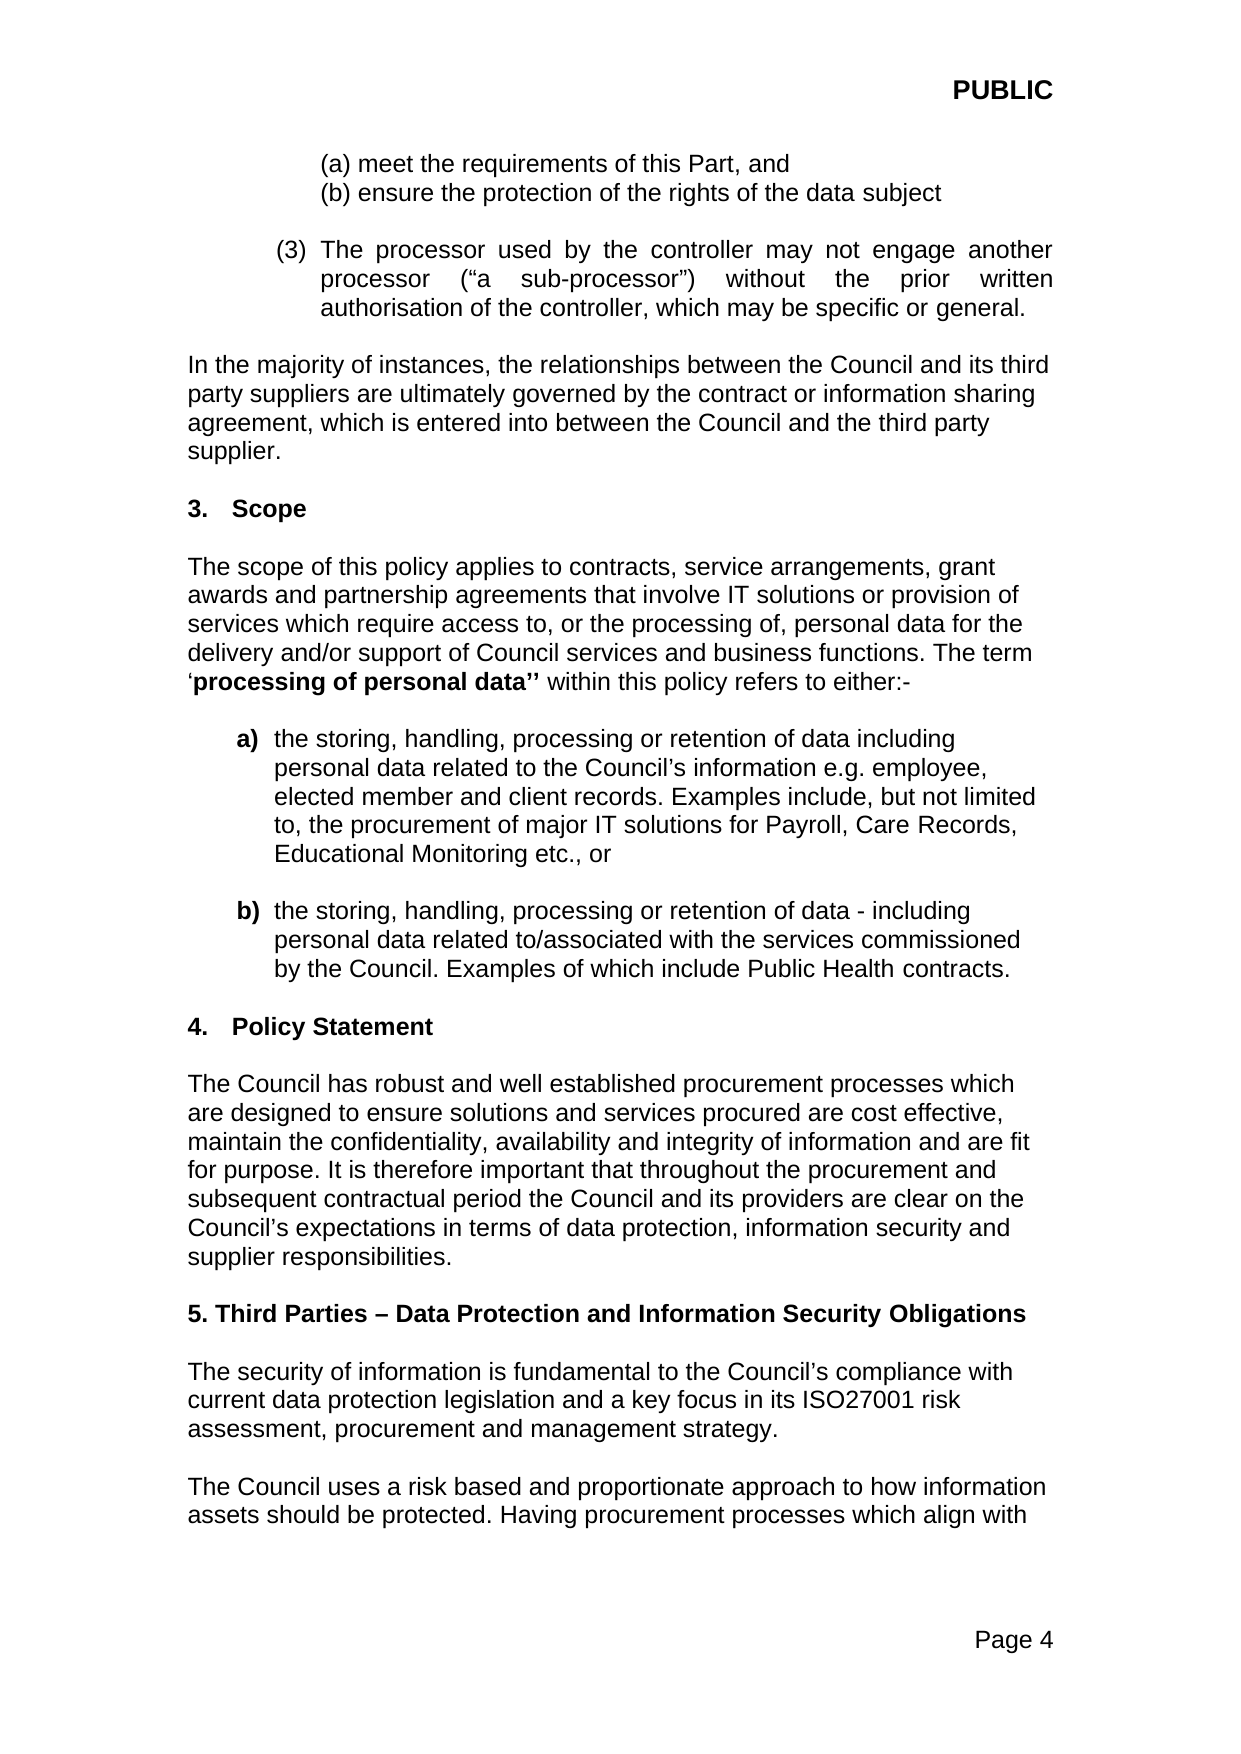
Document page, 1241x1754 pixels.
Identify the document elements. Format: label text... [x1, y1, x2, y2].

list the storing, handling, processing or retention of data - including personal data related to/associated with the services commissioned by the Council. Examples of which include Public Health contracts. [236, 896, 1022, 983]
subtitle Third Parties – Data Protection and Information Security Obligations [187, 1299, 1159, 1328]
list ensure the protection of the rights of the data subject [320, 178, 1159, 206]
text The security of information is fundamental to the Council’s compliance with current data protection legislation and a key focus in its ISO27001 risk assessment, procurement and management strategy. [187, 1357, 1016, 1443]
list meet the requirements of this Part, and [320, 149, 1159, 178]
subtitle Policy Statement [187, 1012, 1159, 1040]
subtitle Scope [187, 494, 1159, 523]
list The processor used by the controller may not engage another processor (“a sub-processor”) without the prior written authorisation of the controller, which may be specific or general. [276, 235, 1053, 321]
text The Council has robust and well established procurement processes which are designed to ensure solutions and services procured are cost effective, maintain the confidentiality, availability and integrity of information and are fit for purpose. It is therefore important that throughout the procurement and subsequent contractual period the Council and its providers are clear on the Council’s expectations in terms of data protection, information security and supplier responsibilities. [187, 1069, 1032, 1270]
text The Council uses a risk based and proportionate approach to how information assets should be protected. Having procurement processes which align with [187, 1472, 1049, 1529]
text The scope of this policy applies to contracts, service arrangements, grant awards and partnership agreements that involve IT solutions or provision of services which require access to, or the processing of, personal data for the delivery and/or support of Council services and business functions. The term ‘processing of personal data’’ within this policy refers to either:- [187, 551, 1035, 695]
text In the majority of instances, the relationships between the Council and its third party suppliers are ultimately governed by the contract or information sharing agreement, which is entered into between the Council and the third party supplier. [187, 350, 1052, 465]
text Educational Monitoring etc., or [274, 839, 1159, 868]
list the storing, handling, processing or retention of data including personal data related to the Council’s information e.g. employee, elected member and client records. Examples include, but not limited to, the procurement of major IT solutions for Payroll, Care Records, [236, 724, 1037, 839]
